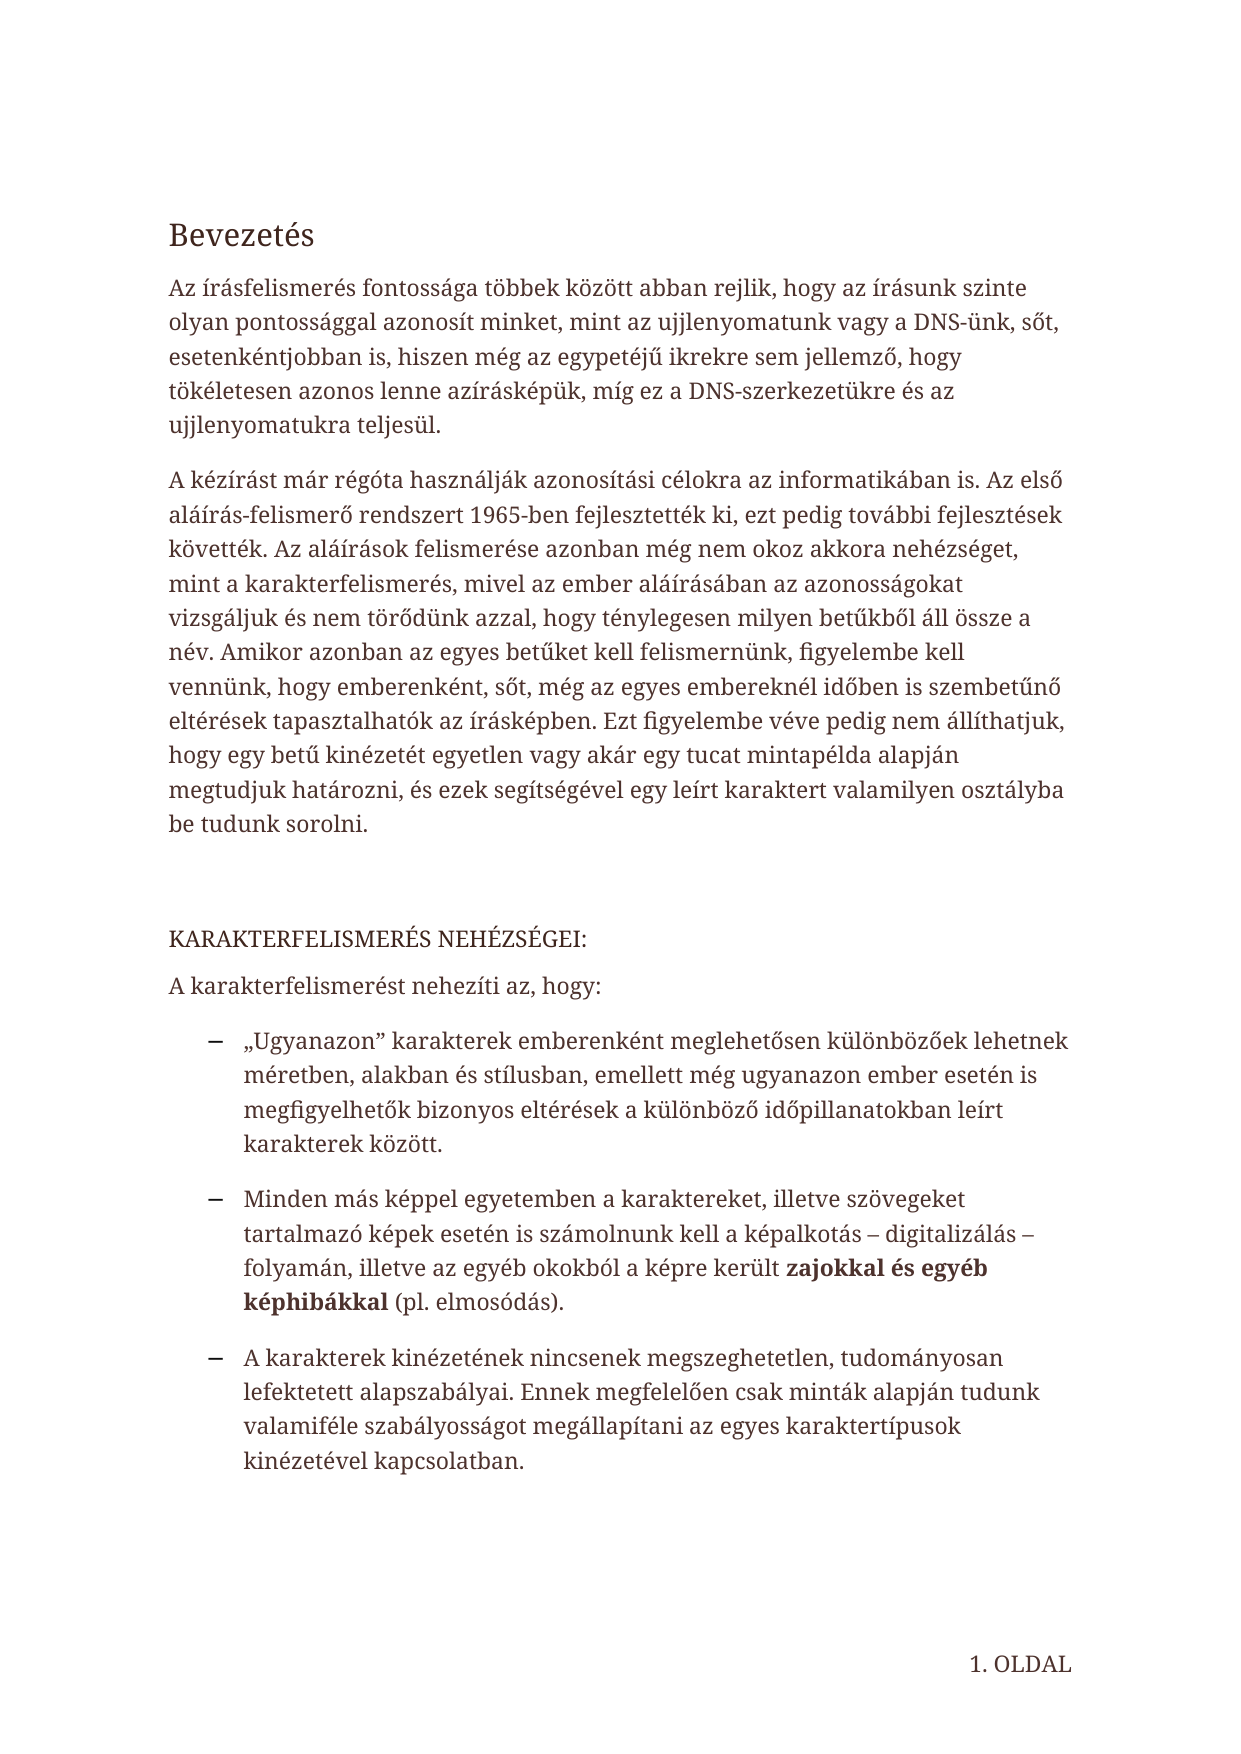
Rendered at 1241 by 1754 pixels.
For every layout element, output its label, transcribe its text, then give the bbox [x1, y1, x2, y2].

text A karakterfelismerést nehezíti az, hogy: [168, 970, 1072, 1001]
subtitle Bevezetés [168, 212, 1072, 255]
text Az írásfelismerés fontossága többek között abban rejlik, hogy az írásunk szinte olyan pontossággal azonosít minket, mint az ujjlenyomatunk vagy a DNS-ünk, sőt, esetenkéntjobban is, hiszen még az egypetéjű ikrekre sem jellemző, hogy tökéletesen azonos lenne azírásképük, míg ez a DNS-szerkezetükre és az ujjlenyomatukra teljesül. [168, 272, 1072, 441]
list A karakterek kinézetének nincsenek megszeghetetlen, tudományosan lefektetett alapszabályai. Ennek megfelelően csak minták alapján tudunk valamiféle szabályosságot megállapítani az egyes karaktertípusok kinézetével kapcsolatban. [206, 1342, 1072, 1476]
text A kézírást már régóta használják azonosítási célokra az informatikában is. Az első aláírás-felismerő rendszert 1965-ben fejlesztették ki, ezt pedig további fejlesztések követték. Az aláírások felismerése azonban még nem okoz akkora nehézséget, mint a karakterfelismerés, mivel az ember aláírásában az azonosságokat vizsgáljuk és nem törődünk azzal, hogy ténylegesen milyen betűkből áll össze a név. Amikor azonban az egyes betűket kell felismernünk, figyelembe kell vennünk, hogy emberenként, sőt, még az egyes embereknél időben is szembetűnő eltérések tapasztalhatók az írásképben. Ezt figyelembe véve pedig nem állíthatjuk, hogy egy betű kinézetét egyetlen vagy akár egy tucat mintapélda alapján megtudjuk határozni, és ezek segítségével egy leírt karaktert valamilyen osztályba be tudunk sorolni. [168, 464, 1072, 839]
subtitle Karakterfelismerés nehézségei: [168, 923, 1072, 954]
list Minden más képpel egyetemben a karaktereket, illetve szövegeket tartalmazó képek esetén is számolnunk kell a képalkotás – digitalizálás – folyamán, illetve az egyéb okokból a képre került zajokkal és egyéb képhibákkal (pl. elmosódás). [206, 1183, 1072, 1318]
list „Ugyanazon” karakterek emberenként meglehetősen különbözőek lehetnek méretben, alakban és stílusban, emellett még ugyanazon ember esetén is megfigyelhetők bizonyos eltérések a különböző időpillanatokban leírt karakterek között. [206, 1025, 1072, 1159]
